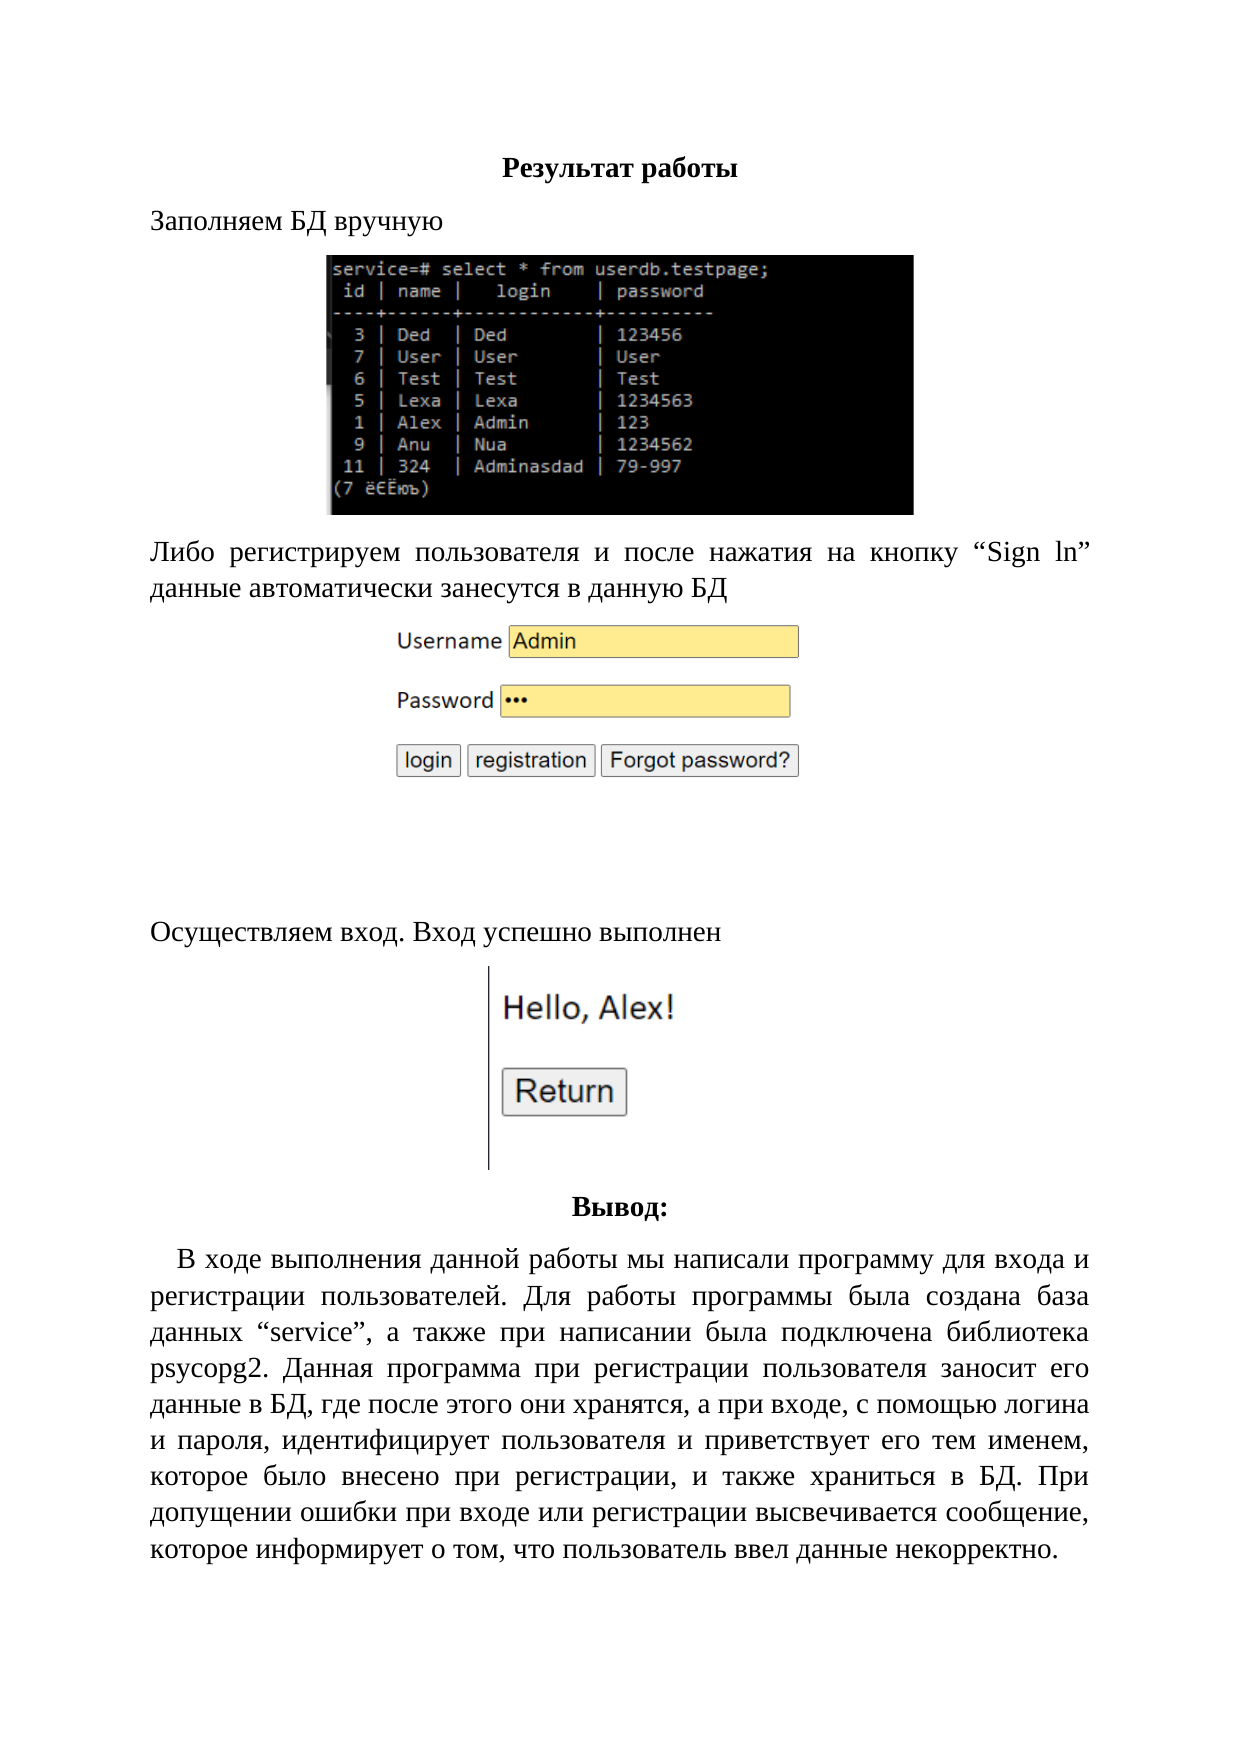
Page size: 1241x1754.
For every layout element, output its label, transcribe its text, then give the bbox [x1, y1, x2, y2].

text Результат работы [150, 150, 1090, 183]
text Либо регистрируем пользователя и после нажатия на кнопку “Sign ln” данные автоматически занесутся в данную БД [150, 534, 1090, 603]
text В ходе выполнения данной работы мы написали программу для входа и регистрации пользователей. Для работы программы была создана база данных “service”, а также при написании была подключена библиотека psycopg2. Данная программа при регистрации пользователя заносит его данные в БД, где после этого они хранятся, а при входе, с помощью логина и пароля, идентифицирует пользователя и приветствует его тем именем, которое было внесено при регистрации, и также храниться в БД. При допущении ошибки при входе или регистрации высвечивается сообщение, которое информирует о том, что пользователь ввел данные некорректно. [150, 1242, 1090, 1564]
picture [488, 966, 753, 1170]
text Осуществляем вход. Вход успешно выполнен [150, 914, 1090, 947]
text Заполняем БД вручную [150, 203, 1090, 236]
picture [326, 255, 914, 515]
picture [388, 622, 852, 896]
text Вывод: [150, 1189, 1090, 1222]
